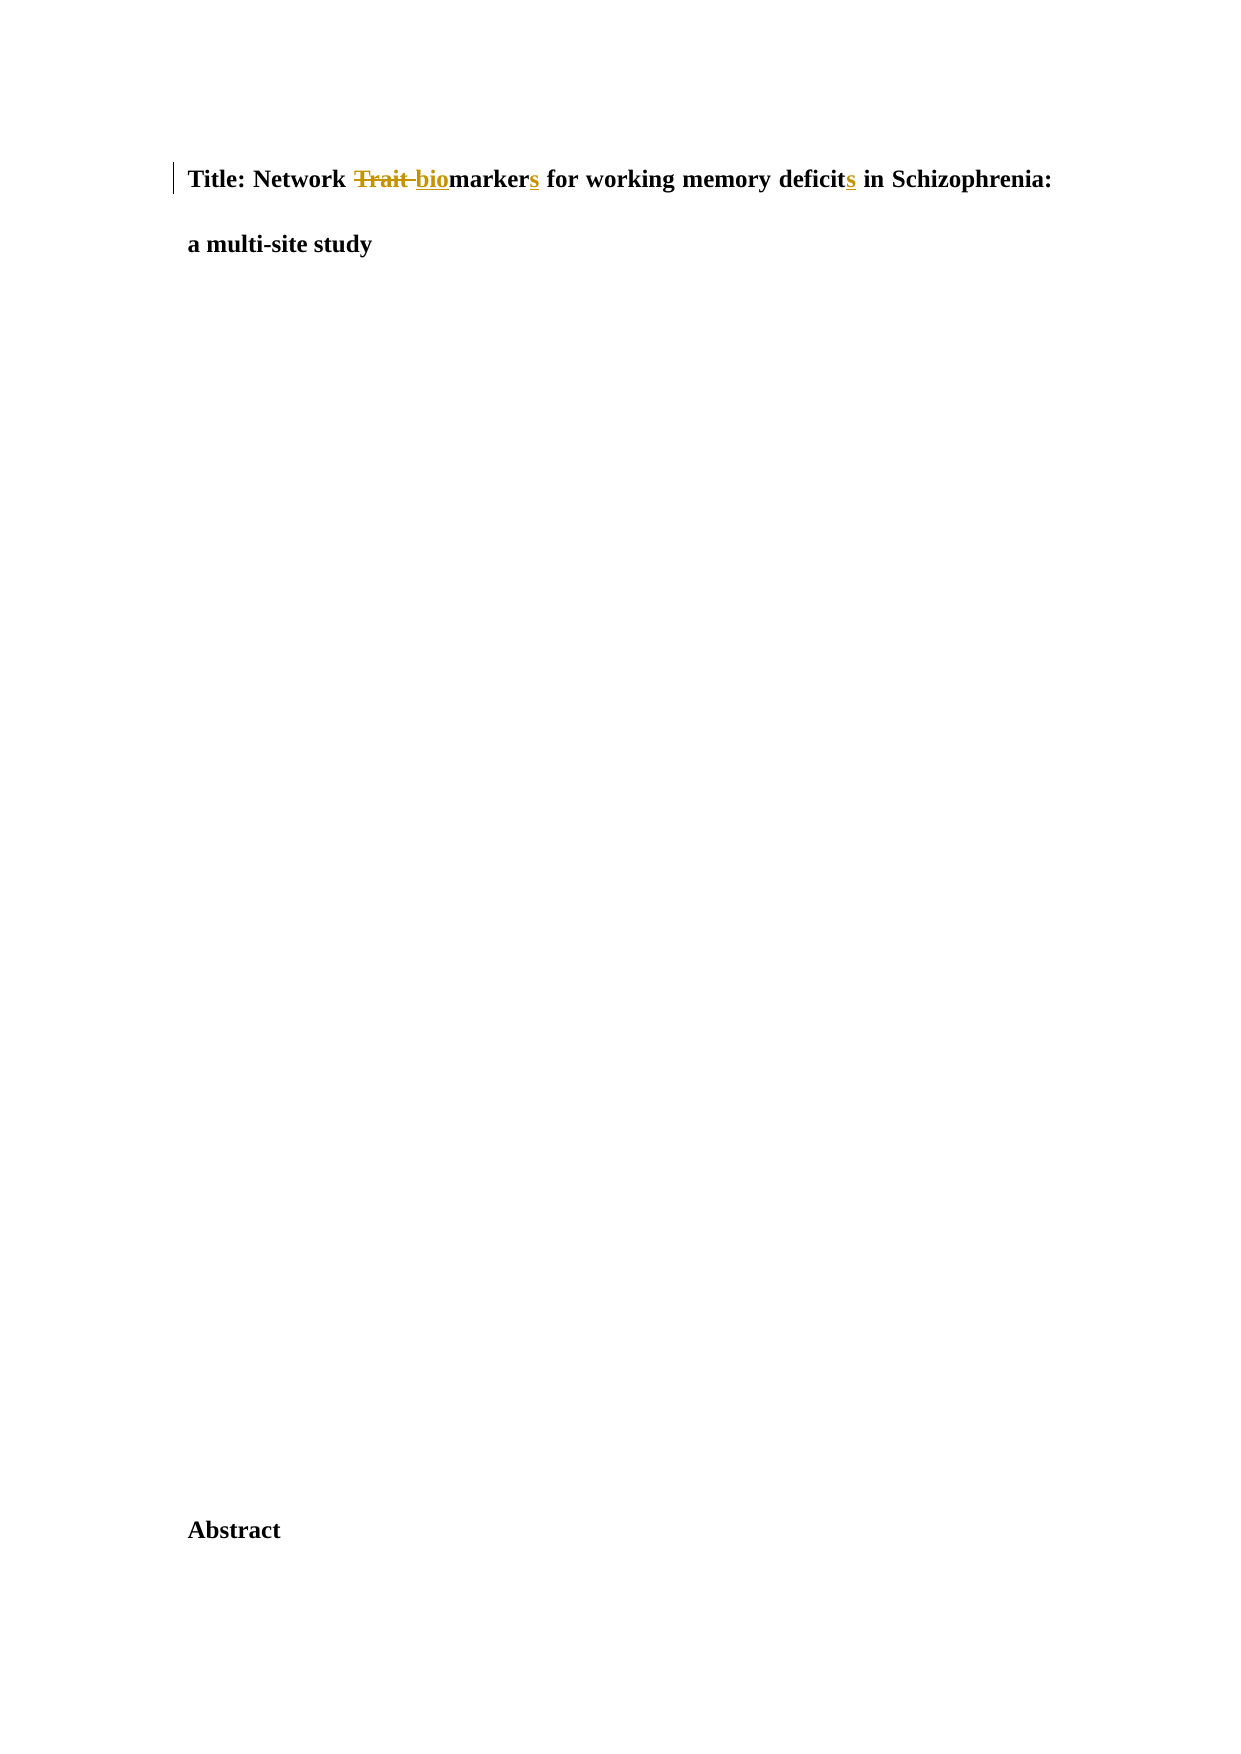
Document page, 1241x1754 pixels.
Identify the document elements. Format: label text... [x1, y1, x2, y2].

text Abstract [187, 1513, 1053, 1546]
text Title: Network marker for working memory deficit in Schizophrenia: a multi-site study [187, 162, 1053, 259]
